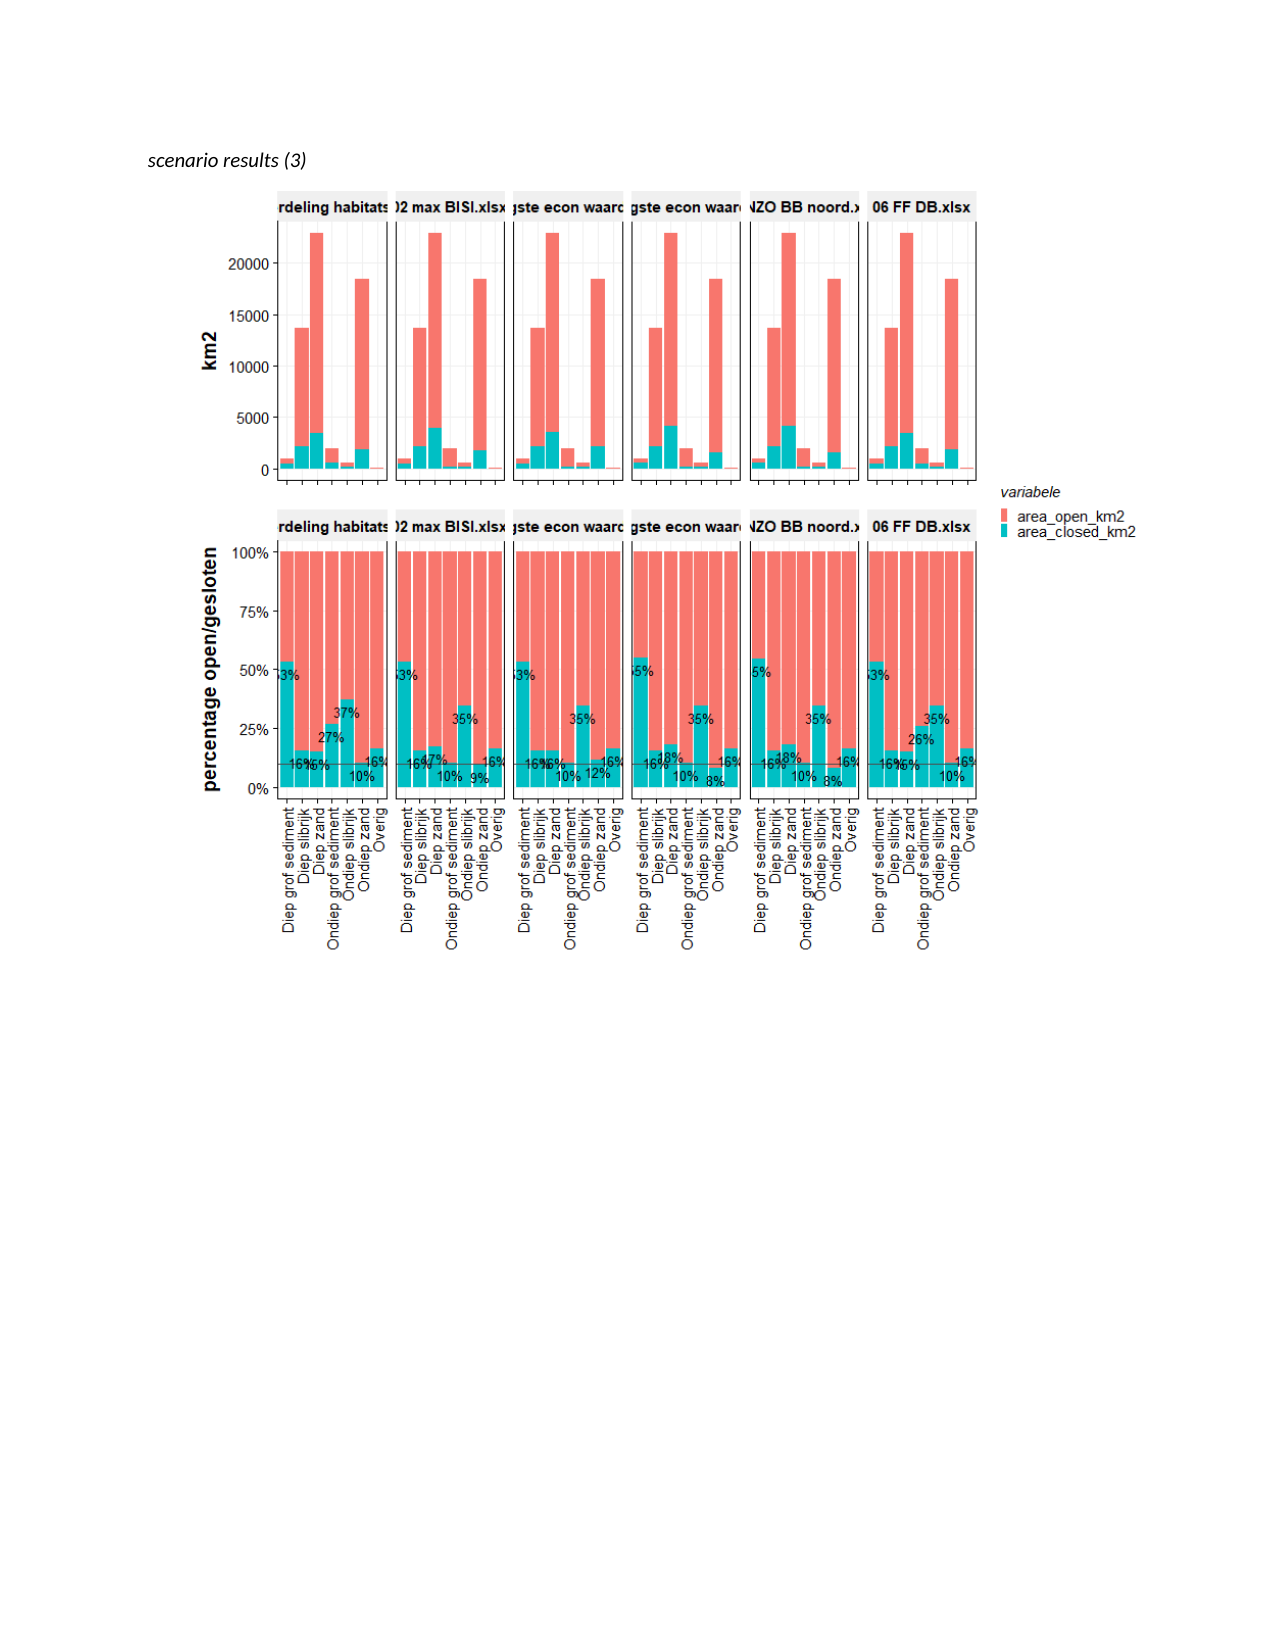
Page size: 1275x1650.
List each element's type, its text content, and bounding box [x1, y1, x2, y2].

text scenario results (3) [148, 148, 1127, 173]
picture [166, 191, 1146, 975]
